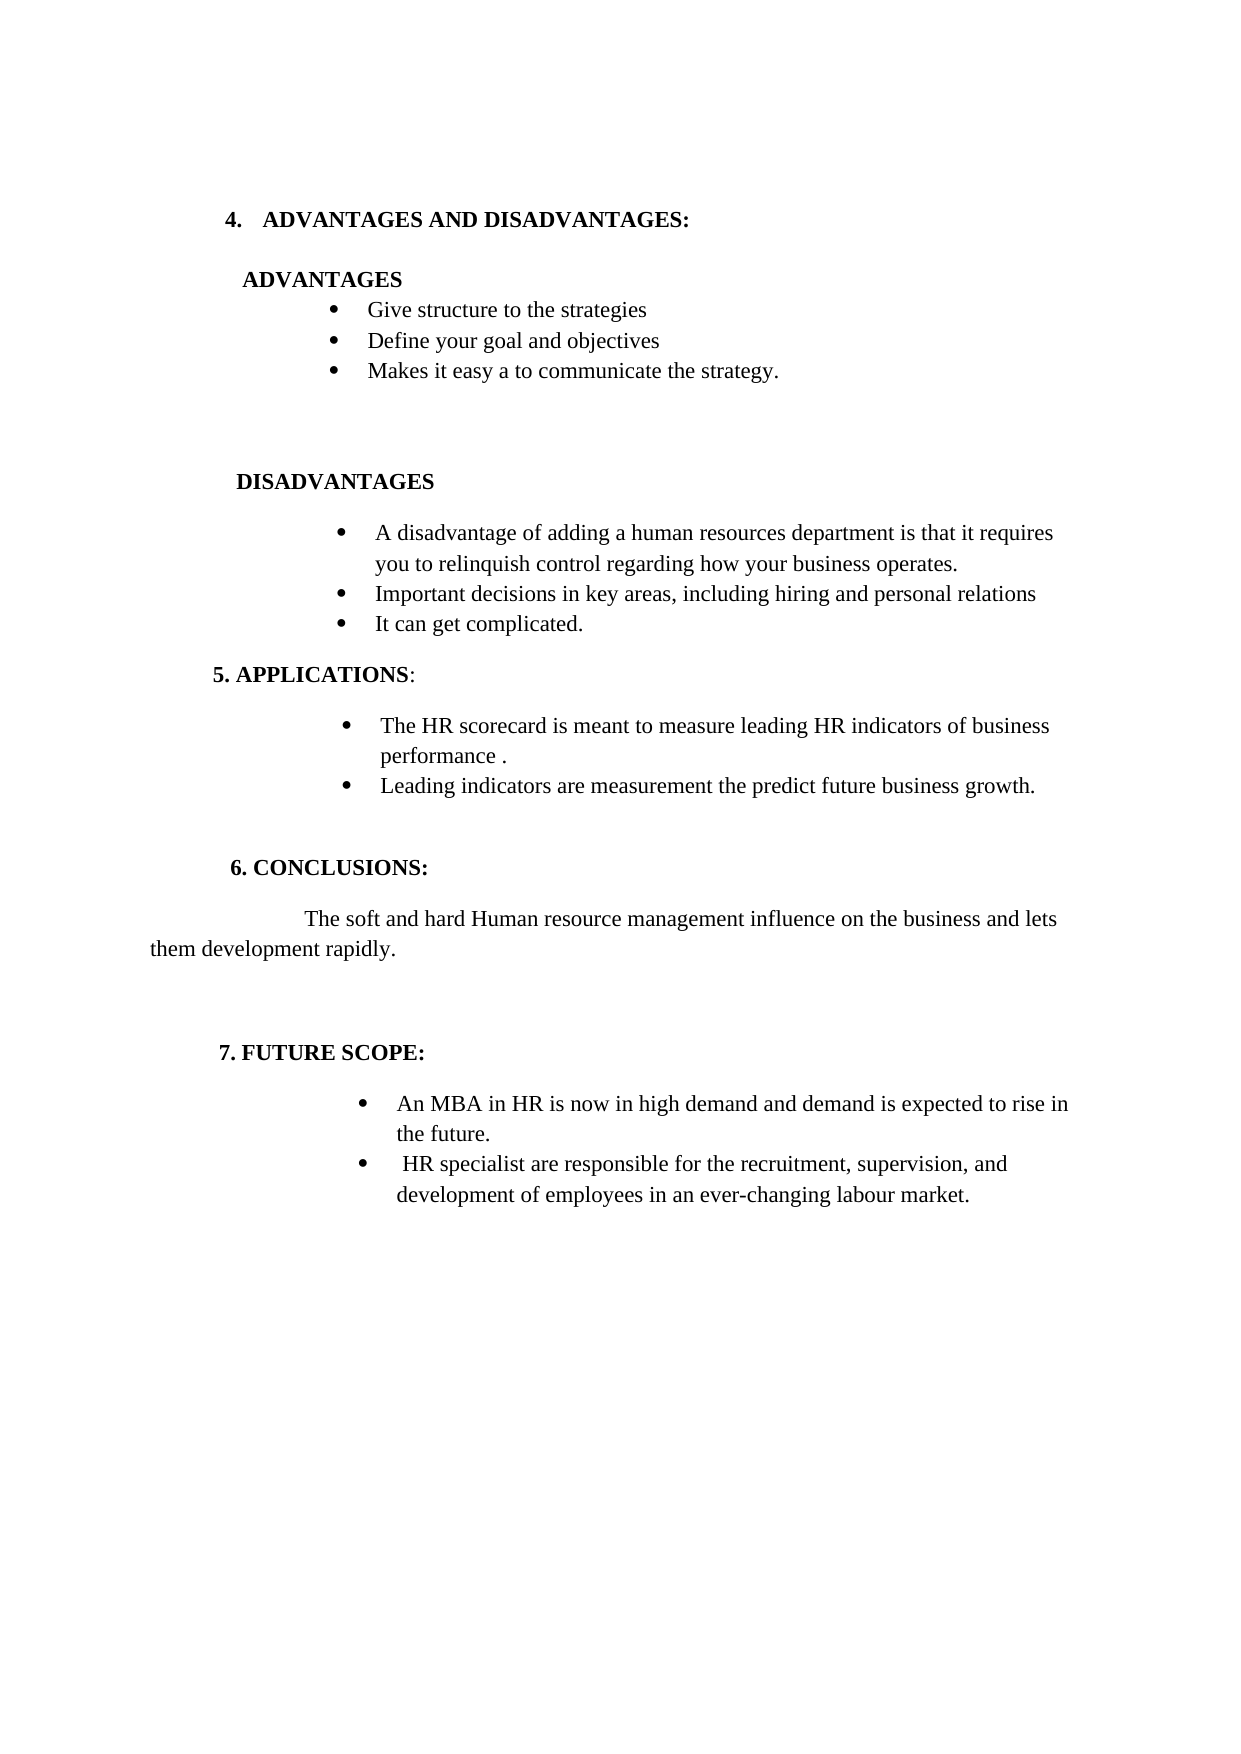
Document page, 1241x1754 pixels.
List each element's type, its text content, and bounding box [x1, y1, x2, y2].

text The soft and hard Human resource management influence on the business and lets them development rapidly. [150, 905, 1090, 961]
list Define your goal and objectives [330, 327, 1090, 353]
list An MBA in HR is now in high demand and demand is expected to rise in the future. [359, 1090, 1090, 1147]
list It can get complicated. [337, 610, 1090, 636]
list Makes it easy a to communicate the strategy. [330, 357, 1090, 383]
list ADVANTAGES AND DISADVANTAGES: [225, 206, 1090, 232]
list Important decisions in key areas, including hiring and personal relations [337, 580, 1090, 606]
list Give structure to the strategies [330, 296, 1090, 323]
list ADVANTAGES [225, 266, 1090, 293]
text 7. FUTURE SCOPE: [150, 1039, 1090, 1065]
text 6. CONCLUSIONS: [150, 854, 1090, 880]
list Leading indicators are measurement the predict future business growth. [343, 772, 1090, 799]
list The HR scorecard is meant to measure leading HR indicators of business performance . [343, 712, 1090, 769]
list A disadvantage of adding a human resources department is that it requires you to relinquish control regarding how your business operates. [337, 519, 1090, 576]
text 5. APPLICATIONS: [150, 661, 1090, 687]
list HR specialist are responsible for the recruitment, supervision, and development of employees in an ever-changing labour market. [359, 1151, 1090, 1207]
text DISADVANTAGES [150, 468, 1090, 495]
